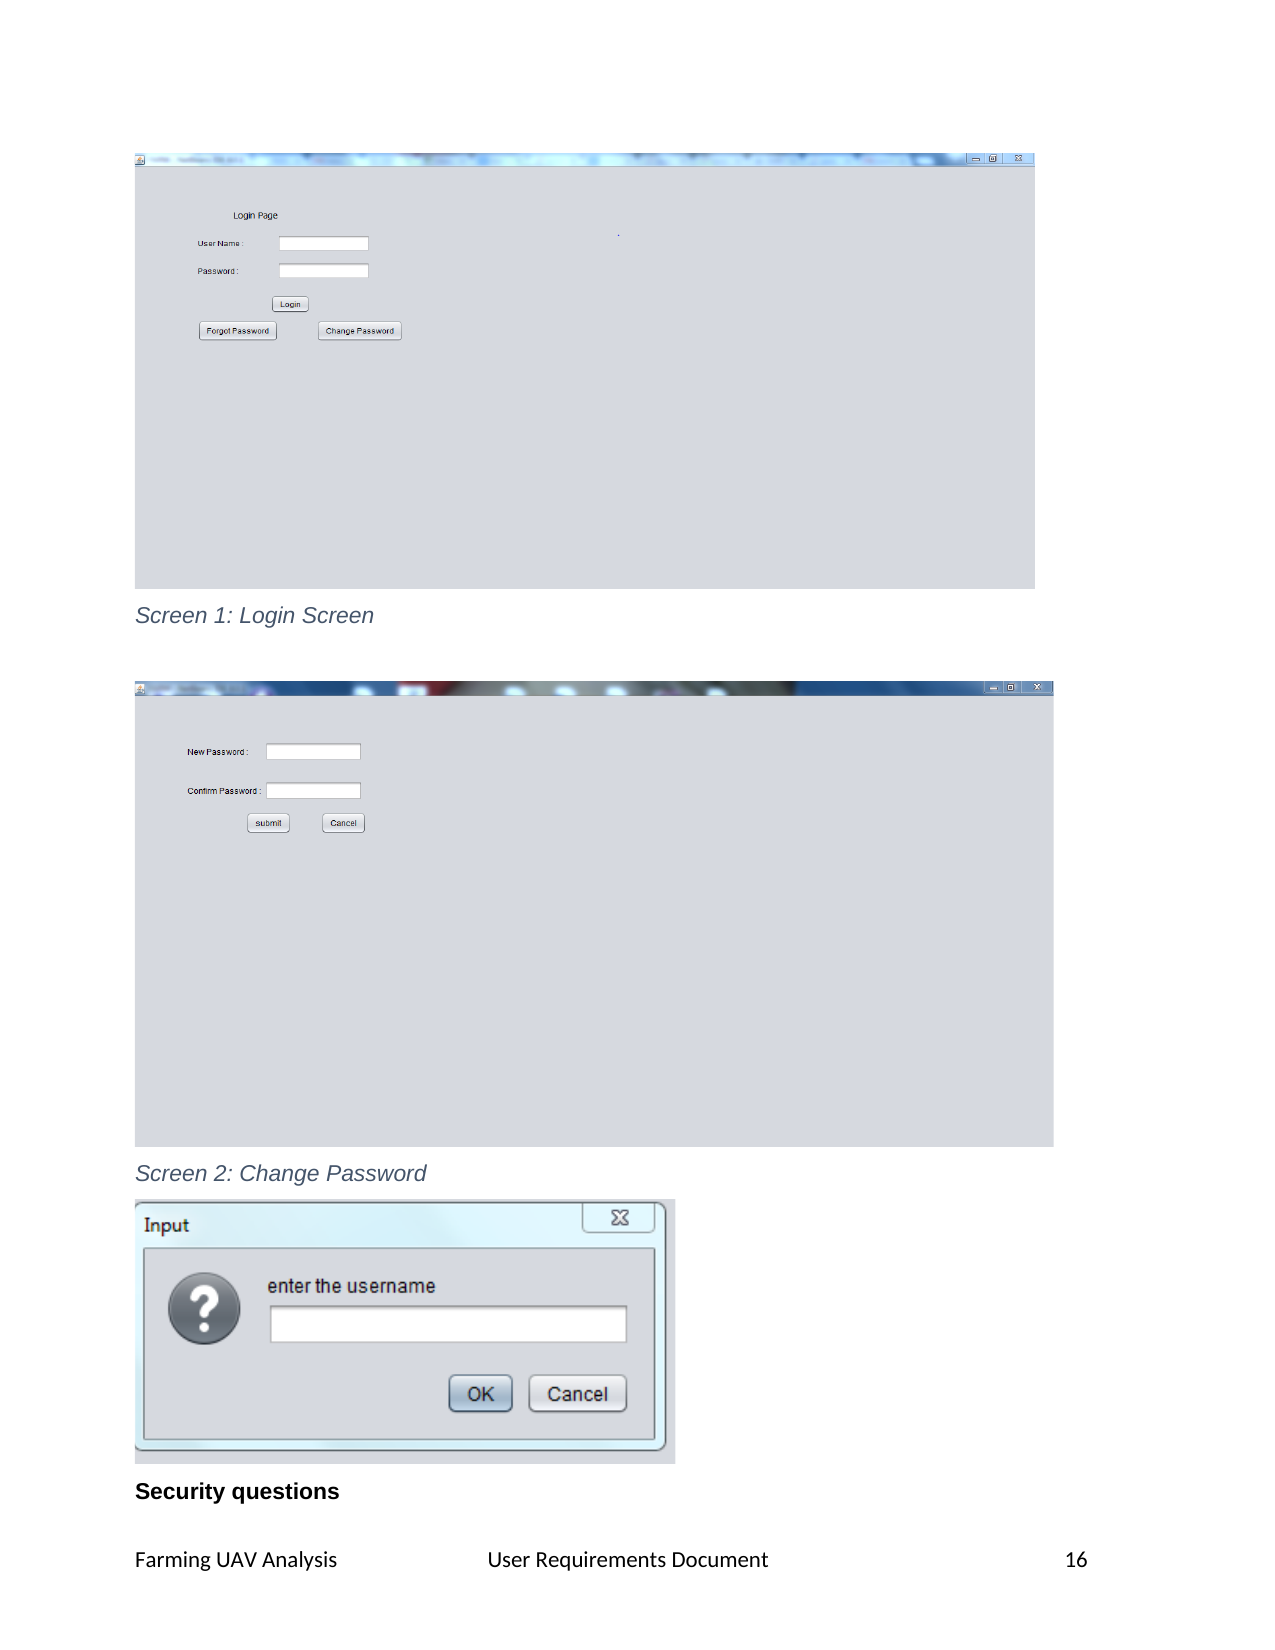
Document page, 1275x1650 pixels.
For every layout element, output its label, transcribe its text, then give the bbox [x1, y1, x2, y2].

picture [134, 681, 1054, 1147]
text Screen 1: Login Screen [135, 602, 1087, 629]
picture [134, 1199, 676, 1464]
picture [134, 153, 1035, 589]
text Screen 2: Change Password [135, 1160, 1087, 1187]
text Security questions [135, 1478, 1087, 1504]
